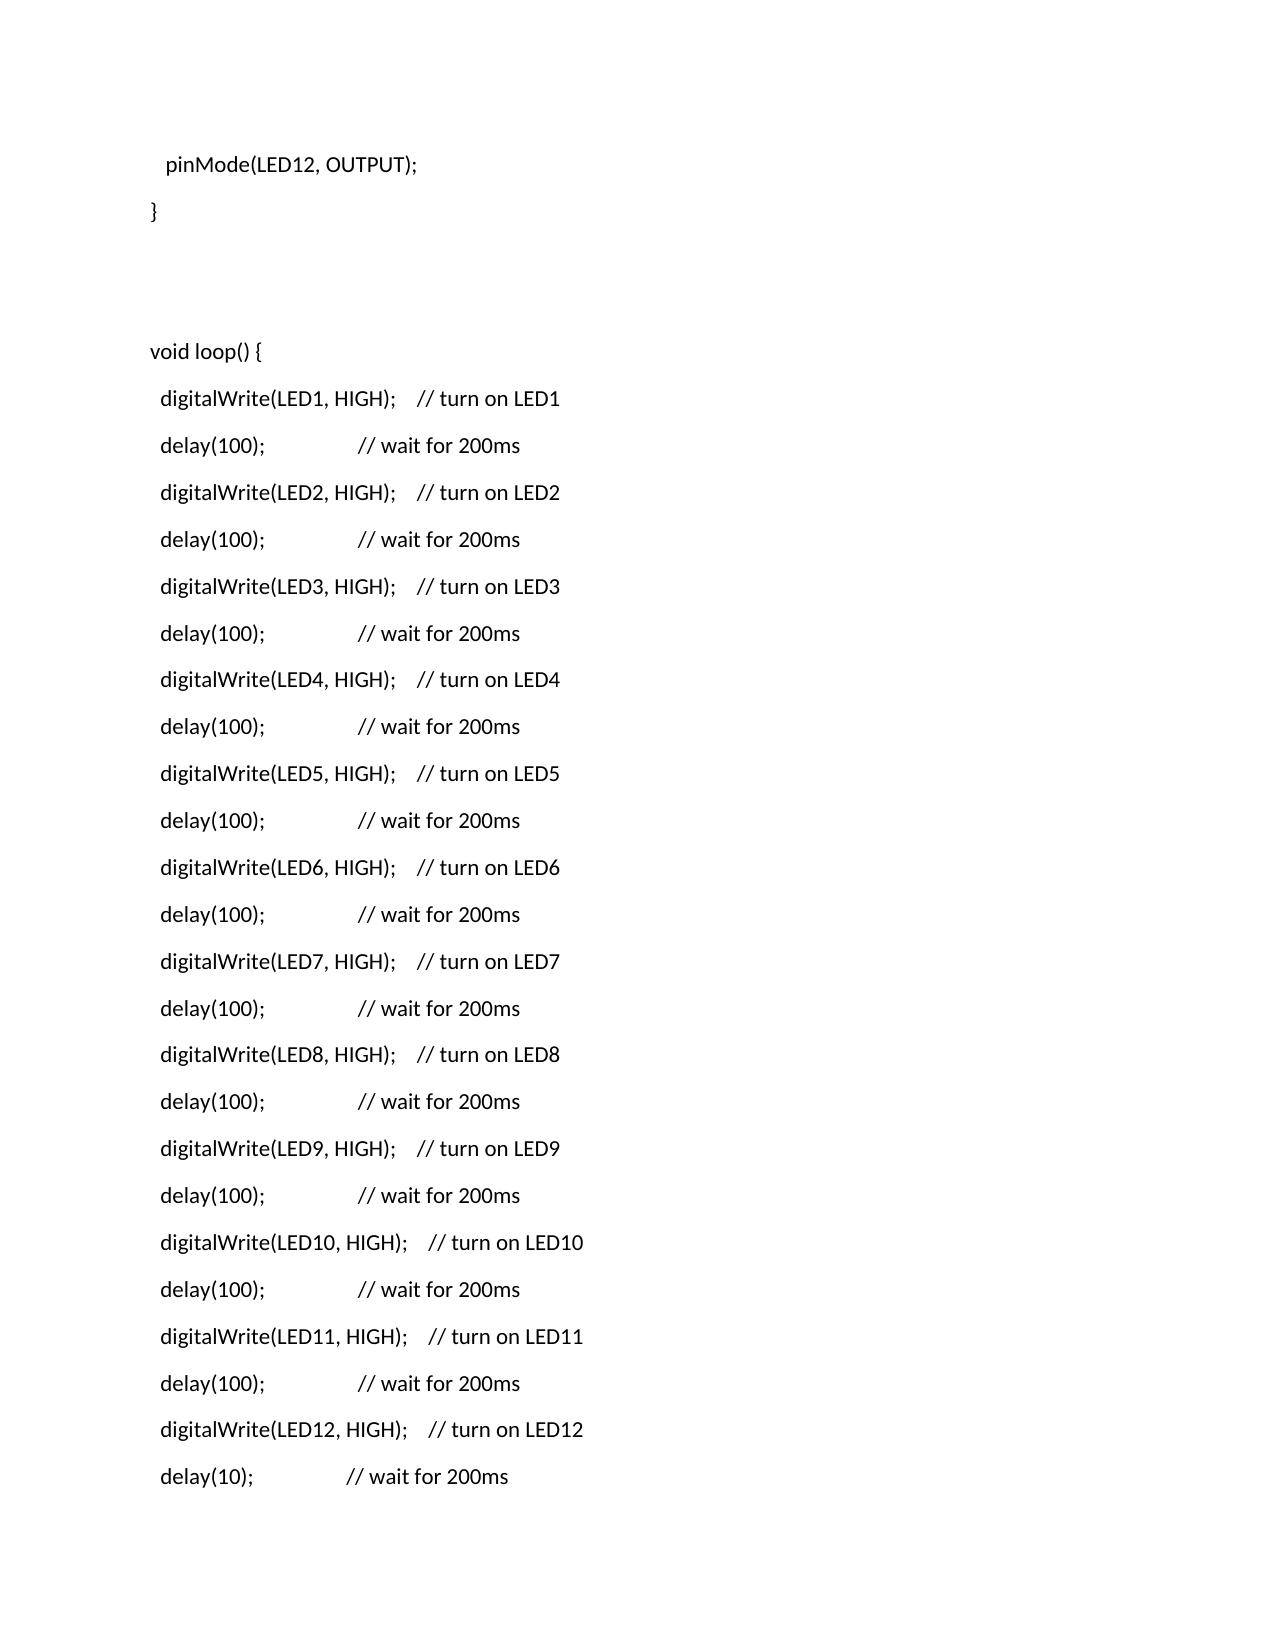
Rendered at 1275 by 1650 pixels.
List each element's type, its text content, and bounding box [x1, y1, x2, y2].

text digitalWrite(LED5, HIGH); // turn on LED5 [150, 759, 1125, 787]
text delay(100); // wait for 200ms [150, 900, 1125, 928]
text delay(100); // wait for 200ms [150, 619, 1125, 647]
text delay(100); // wait for 200ms [150, 806, 1125, 834]
text digitalWrite(LED2, HIGH); // turn on LED2 [150, 478, 1125, 506]
text pinMode(LED12, OUTPUT); [150, 150, 1125, 178]
text digitalWrite(LED3, HIGH); // turn on LED3 [150, 572, 1125, 600]
text delay(100); // wait for 200ms [150, 1181, 1125, 1209]
text digitalWrite(LED7, HIGH); // turn on LED7 [150, 947, 1125, 975]
text digitalWrite(LED9, HIGH); // turn on LED9 [150, 1134, 1125, 1162]
text delay(100); // wait for 200ms [150, 525, 1125, 553]
text delay(100); // wait for 200ms [150, 431, 1125, 459]
text delay(100); // wait for 200ms [150, 1087, 1125, 1116]
text digitalWrite(LED6, HIGH); // turn on LED6 [150, 853, 1125, 881]
text delay(100); // wait for 200ms [150, 994, 1125, 1022]
text digitalWrite(LED11, HIGH); // turn on LED11 [150, 1322, 1125, 1350]
text delay(10); // wait for 200ms [150, 1462, 1125, 1491]
text digitalWrite(LED12, HIGH); // turn on LED12 [150, 1416, 1125, 1444]
text digitalWrite(LED1, HIGH); // turn on LED1 [150, 384, 1125, 412]
text void loop() { [150, 337, 1125, 366]
text delay(100); // wait for 200ms [150, 1369, 1125, 1397]
text delay(100); // wait for 200ms [150, 712, 1125, 741]
text delay(100); // wait for 200ms [150, 1275, 1125, 1303]
text digitalWrite(LED10, HIGH); // turn on LED10 [150, 1228, 1125, 1256]
text digitalWrite(LED4, HIGH); // turn on LED4 [150, 666, 1125, 694]
text } [150, 197, 1125, 225]
text digitalWrite(LED8, HIGH); // turn on LED8 [150, 1041, 1125, 1069]
